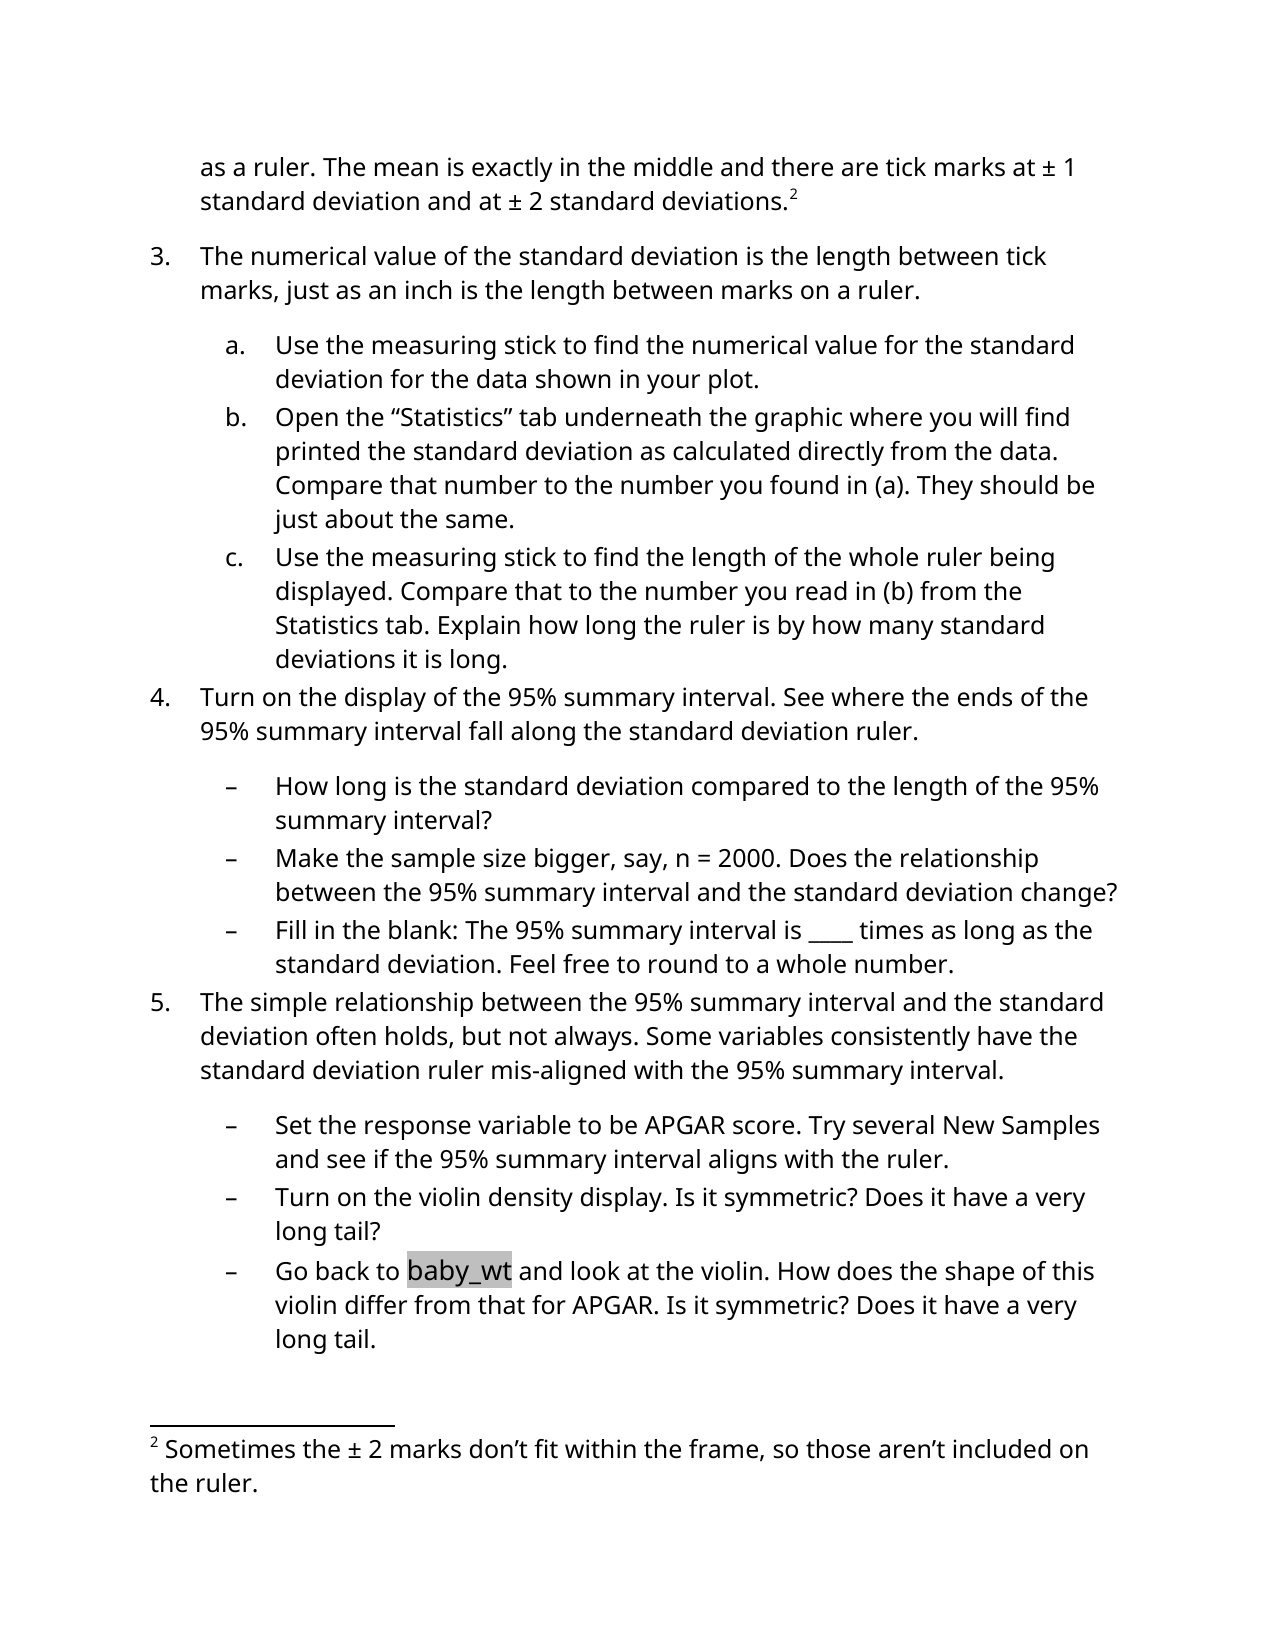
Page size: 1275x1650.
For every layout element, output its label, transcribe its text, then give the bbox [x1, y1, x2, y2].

list Use the measuring stick to find the length of the whole ruler being displayed. Compare that to the number you read in (b) from the Statistics tab. Explain how long the ruler is by how many standard deviations it is long. [225, 540, 1125, 676]
list Turn on the violin density display. Is it symmetric? Does it have a very long tail? [225, 1179, 1125, 1247]
list Turn on the display of the 95% summary interval. See where the ends of the 95% summary interval fall along the standard deviation ruler. [150, 680, 1125, 748]
list How long is the standard deviation compared to the length of the 95% summary interval? [225, 769, 1125, 837]
list Open the “Statistics” tab underneath the graphic where you will find printed the standard deviation as calculated directly from the data. Compare that number to the number you found in (a). They should be just about the same. [225, 400, 1125, 536]
list Make the sample size bigger, say, n = 2000. Does the relationship between the 95% summary interval and the standard deviation change? [225, 841, 1125, 909]
list Set the response variable to be APGAR score. Try several New Samples and see if the 95% summary interval aligns with the ruler. [225, 1107, 1125, 1176]
list Go back to baby_wt and look at the violin. How does the shape of this violin differ from that for APGAR. Is it symmetric? Does it have a very long tail. [225, 1251, 1125, 1356]
list The simple relationship between the 95% summary interval and the standard deviation often holds, but not always. Some variables consistently have the standard deviation ruler mis-aligned with the 95% summary interval. [150, 984, 1125, 1087]
list Use the measuring stick to find the numerical value for the standard deviation for the data shown in your plot. [225, 328, 1125, 396]
list The numerical value of the standard deviation is the length between tick marks, just as an inch is the length between marks on a ruler. [150, 239, 1125, 307]
list Fill in the blank: The 95% summary interval is ____ times as long as the standard deviation. Feel free to round to a whole number. [225, 912, 1125, 981]
